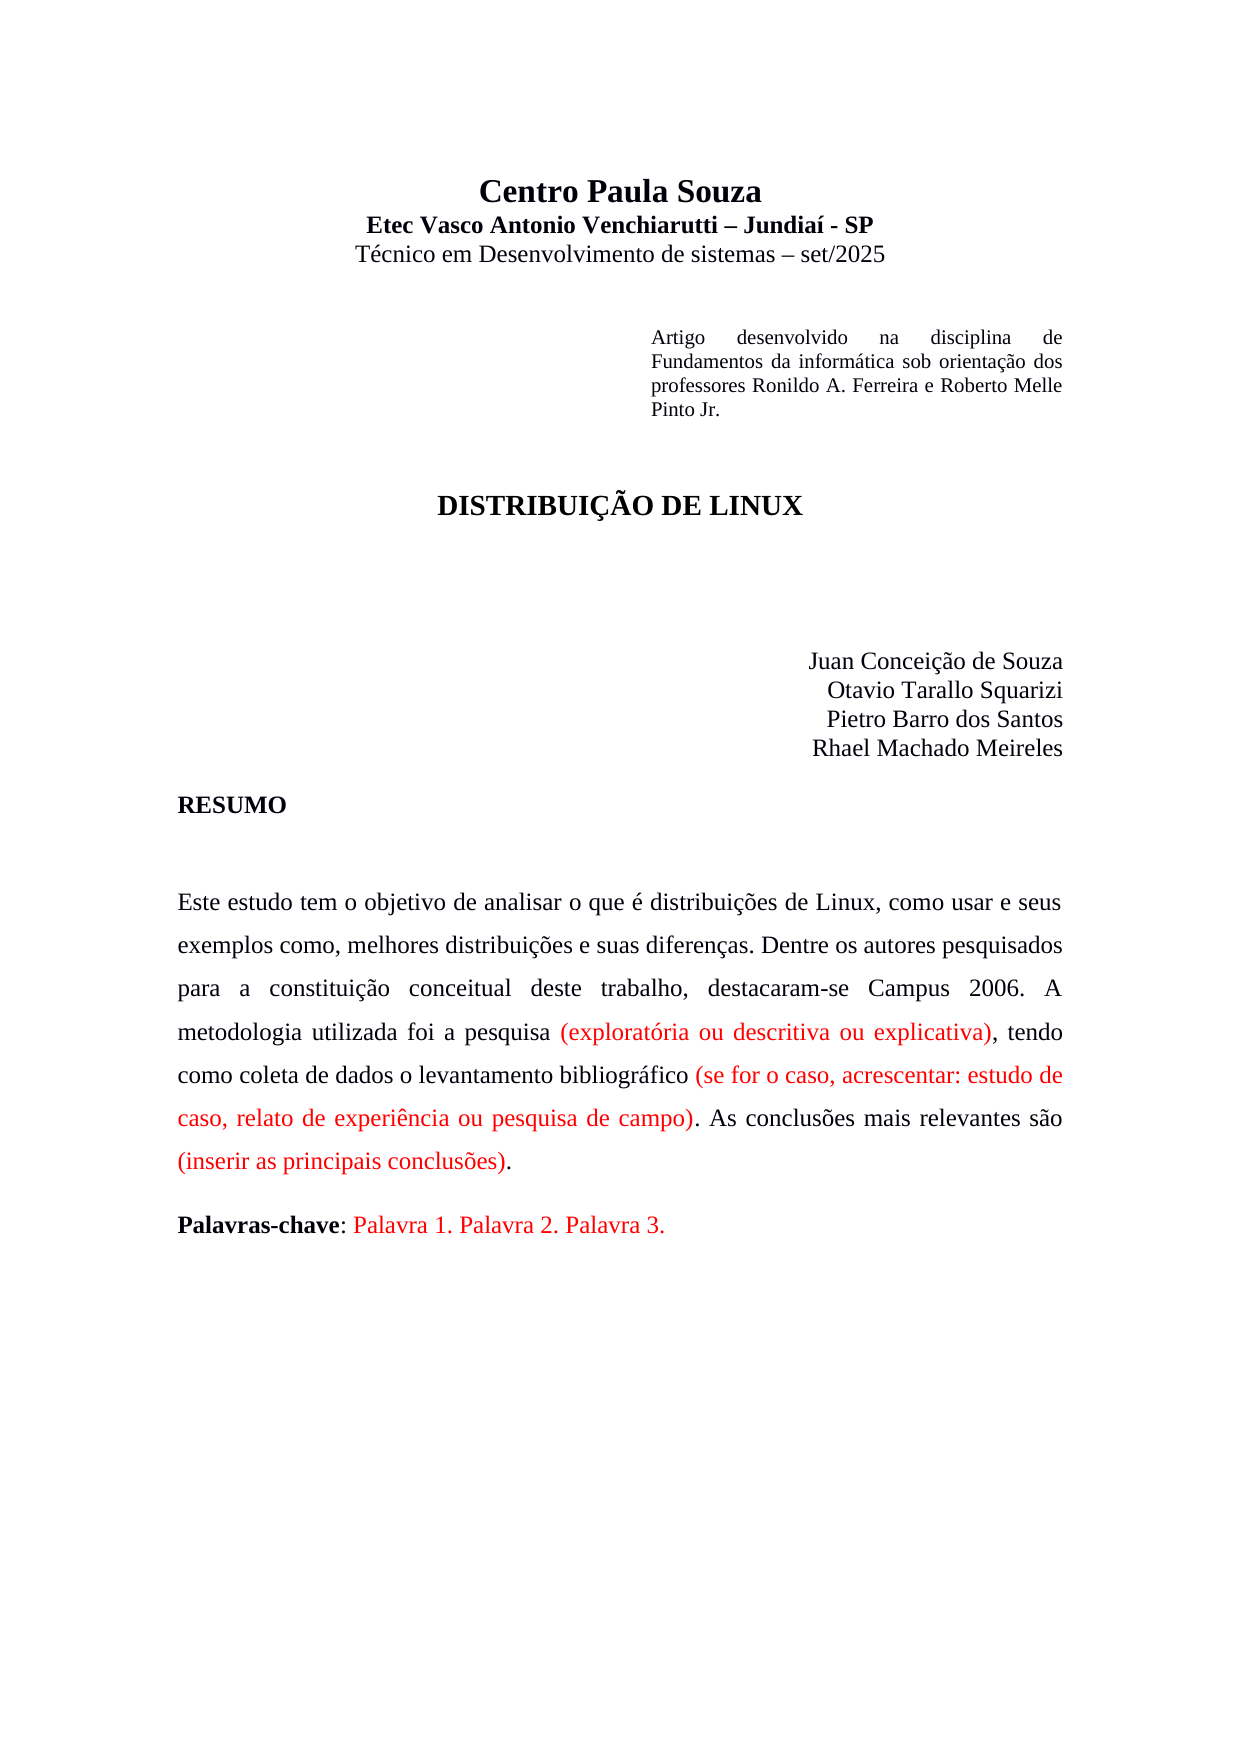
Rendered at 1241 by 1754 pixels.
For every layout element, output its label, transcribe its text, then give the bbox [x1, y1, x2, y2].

text RESUMO [177, 790, 1063, 819]
text Palavras-chave: Palavra 1. Palavra 2. Palavra 3. [177, 1210, 1063, 1239]
text Rhael Machado Meireles [177, 733, 1063, 761]
text Juan Conceição de Souza [177, 646, 1063, 675]
text Otavio Tarallo Squarizi [177, 675, 1063, 704]
text Centro Paula Souza [177, 172, 1063, 210]
text Artigo desenvolvido na disciplina de Fundamentos da informática sob orientação dos professores Ronildo A. Ferreira e Roberto Melle Pinto Jr. [651, 325, 1063, 421]
text Etec Vasco Antonio Venchiarutti – Jundiaí - SP [177, 210, 1063, 239]
text Este estudo tem o objetivo de analisar o que é distribuições de Linux, como usar e seus exemplos como, melhores distribuições e suas diferenças. Dentre os autores pesquisados para a constituição conceitual deste trabalho, destacaram-se Campus 2006. A metodologia utilizada foi a pesquisa (exploratória ou descritiva ou explicativa), tendo como coleta de dados o levantamento bibliográfico (se for o caso, acrescentar: estudo de caso, relato de experiência ou pesquisa de campo). As conclusões mais relevantes são (inserir as principais conclusões). [177, 887, 1063, 1175]
text DISTRIBUIÇÃO DE LINUX [177, 488, 1063, 522]
text Pietro Barro dos Santos [177, 704, 1063, 733]
text Técnico em Desenvolvimento de sistemas – set/2025 [177, 239, 1063, 267]
